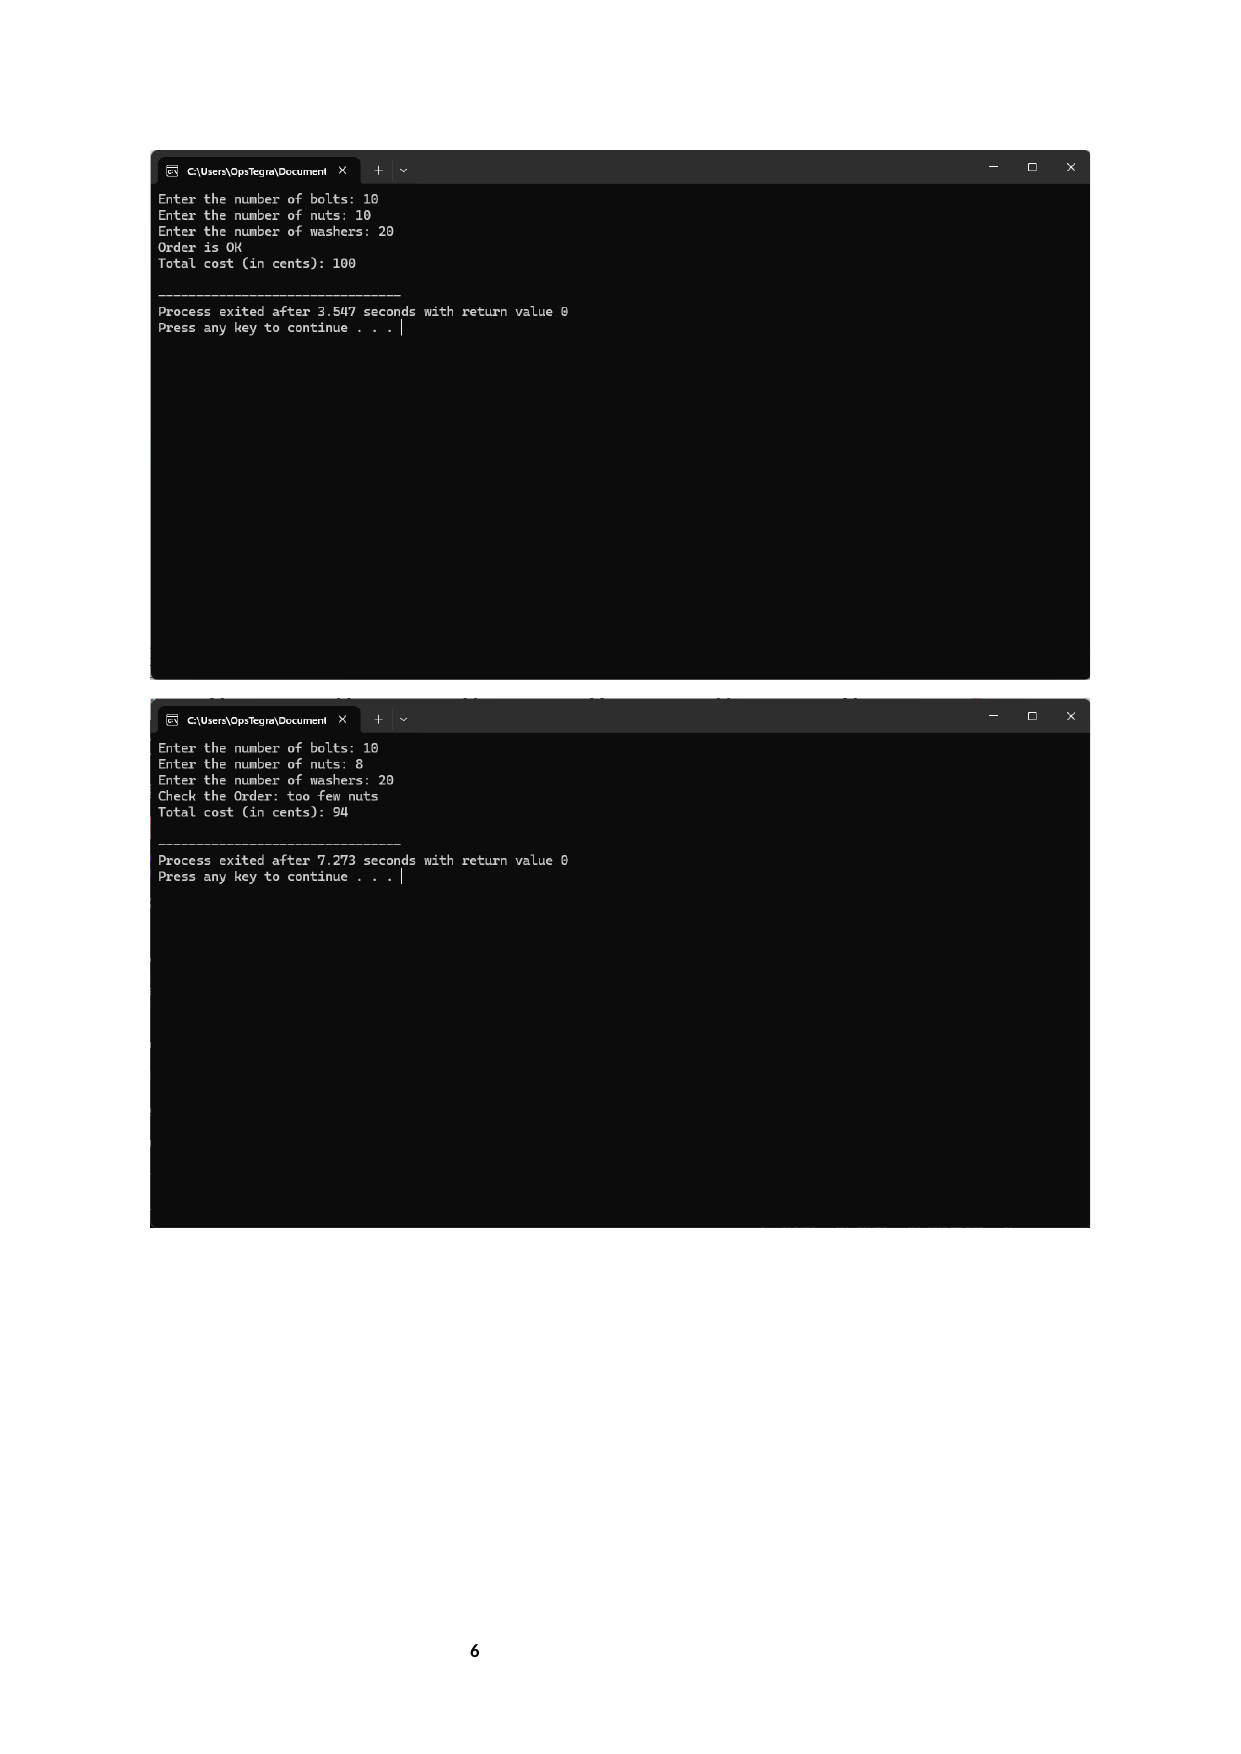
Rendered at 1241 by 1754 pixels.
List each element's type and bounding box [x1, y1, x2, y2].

picture [150, 698, 1091, 1228]
picture [150, 150, 1091, 680]
